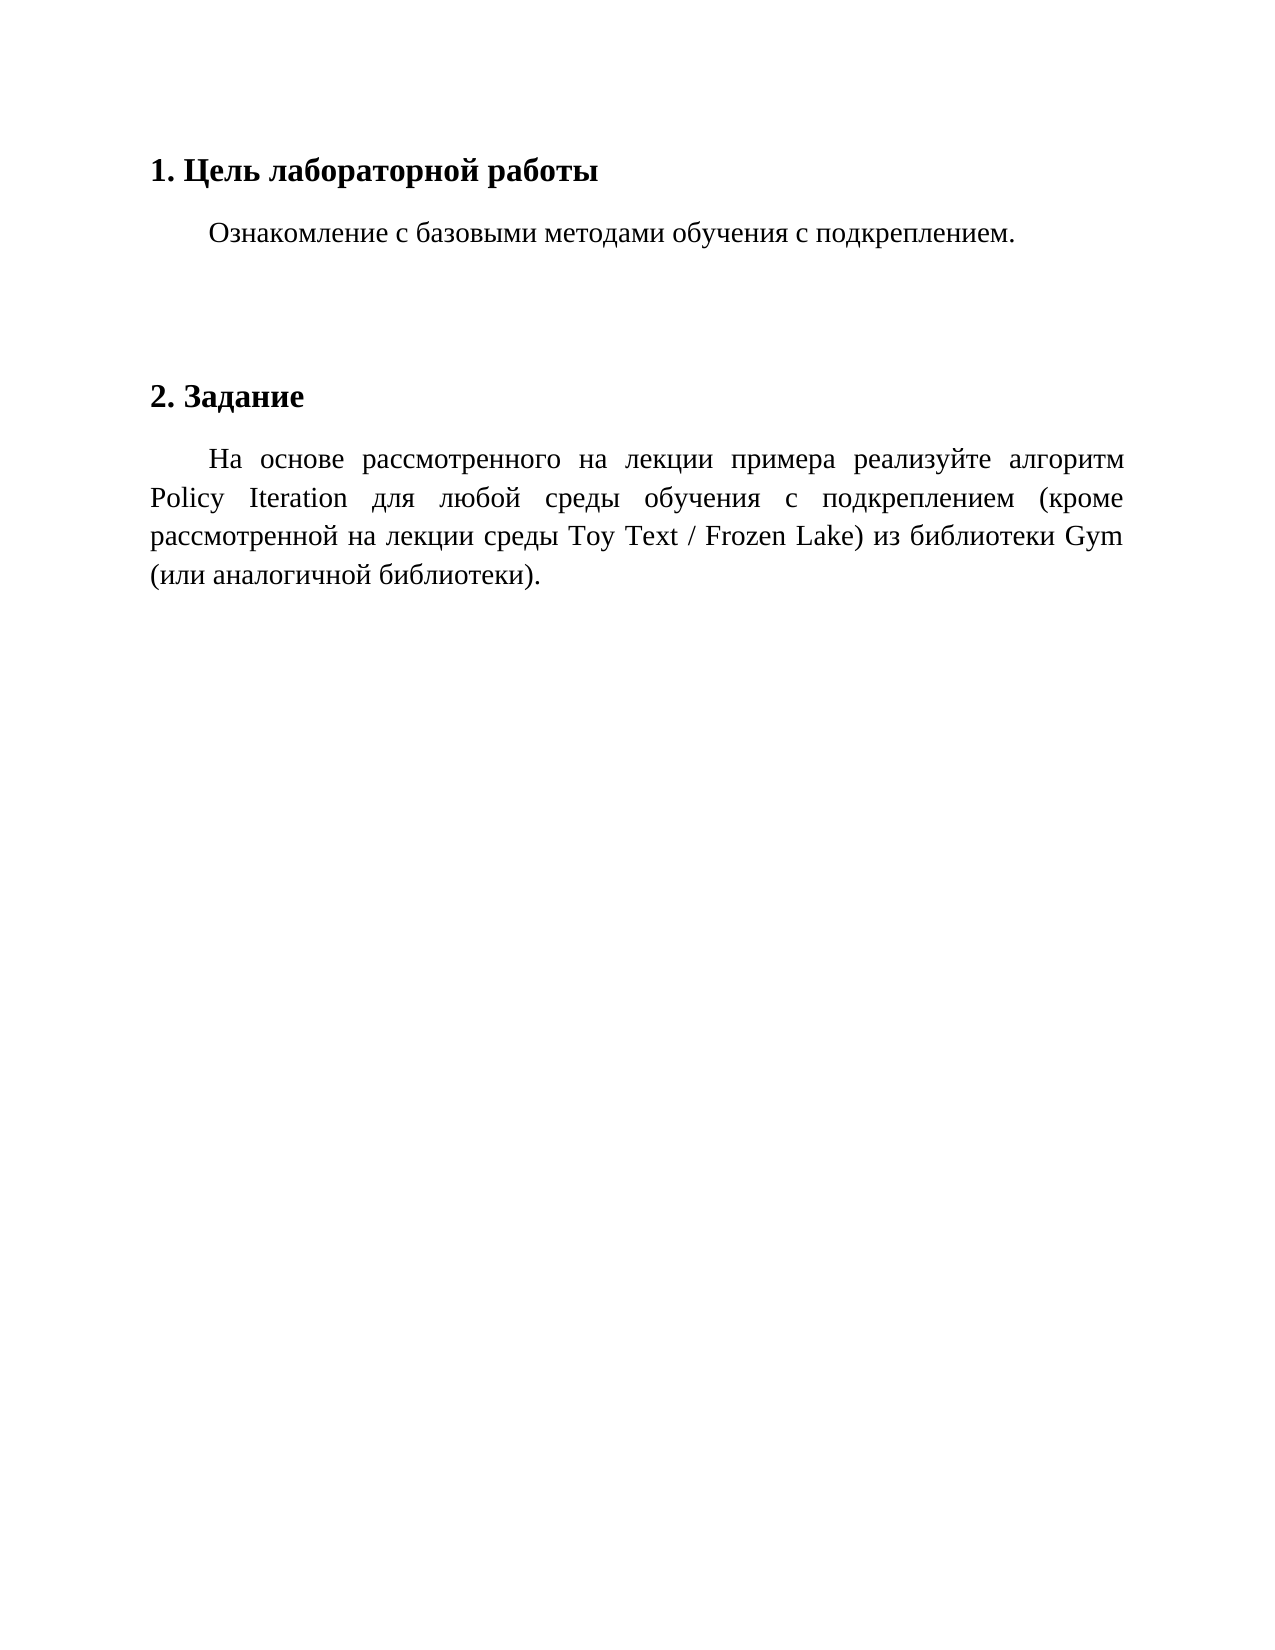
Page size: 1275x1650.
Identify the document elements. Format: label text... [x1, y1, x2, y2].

text На основе рассмотренного на лекции примера реализуйте алгоритм Policy Iteration для любой среды обучения с подкреплением (кроме рассмотренной на лекции среды Toy Text / Frozen Lake) из библиотеки Gym (или аналогичной библиотеки). [150, 441, 1125, 590]
text 2. Задание [150, 376, 1125, 415]
text 1. Цель лабораторной работы [150, 150, 1125, 188]
text Oзнакомление с базовыми методами обучения с подкреплением. [150, 215, 1125, 248]
